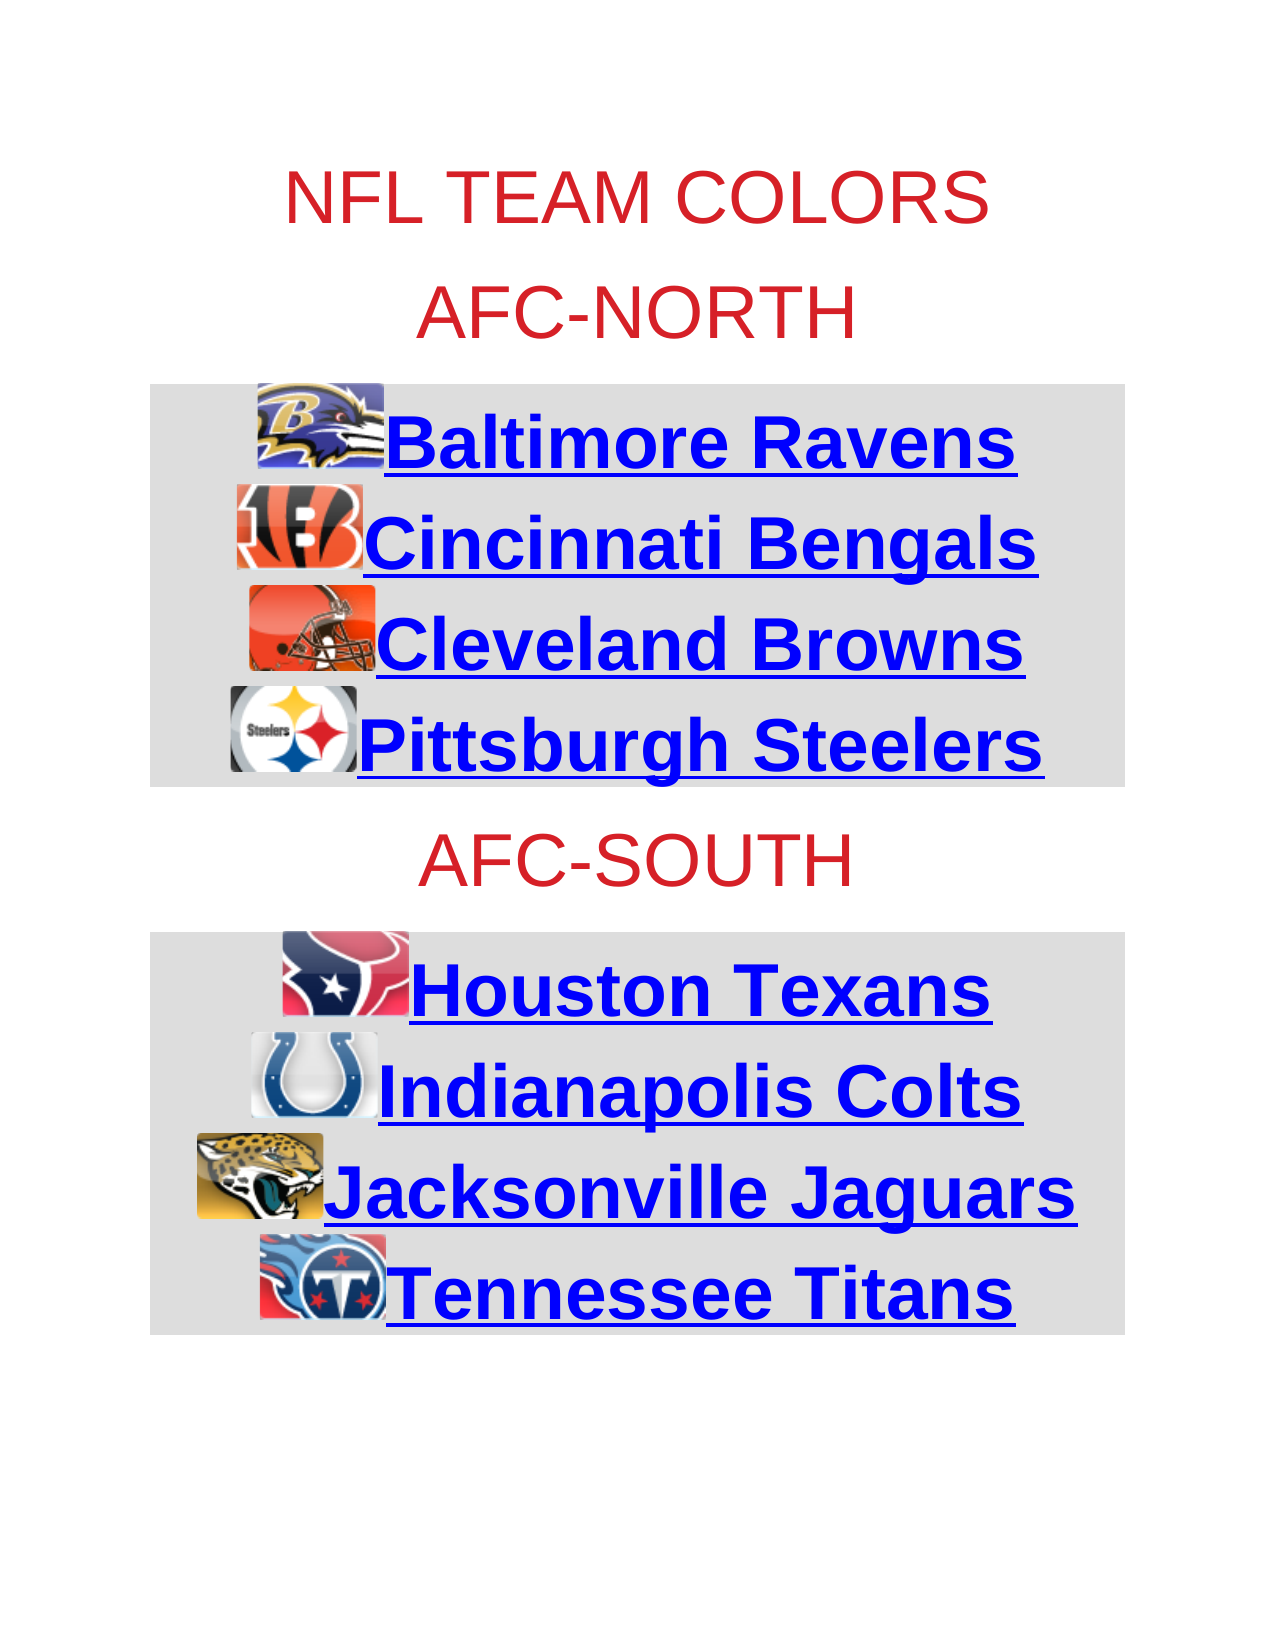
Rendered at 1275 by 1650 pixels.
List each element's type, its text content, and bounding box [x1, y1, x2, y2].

text AFC-South [150, 816, 1125, 902]
text Tennessee Titans [150, 1234, 1125, 1335]
text Cleveland Browns [150, 585, 1125, 686]
text Indianapolis Colts [150, 1032, 1125, 1133]
picture [249, 585, 376, 671]
picture [197, 1133, 324, 1219]
picture [230, 686, 357, 772]
text Houston Texans [150, 932, 1125, 1032]
text Pittsburgh Steelers [150, 686, 1125, 787]
picture [251, 1032, 378, 1118]
text NFL TEAM COLORS [150, 153, 1125, 239]
text AFC-North [150, 268, 1125, 354]
picture [236, 484, 363, 570]
text Jacksonville Jaguars [150, 1133, 1125, 1234]
text Baltimore Ravens [150, 384, 1125, 484]
text Cincinnati Bengals [150, 484, 1125, 585]
picture [257, 383, 384, 469]
picture [259, 1234, 386, 1320]
picture [282, 931, 409, 1017]
